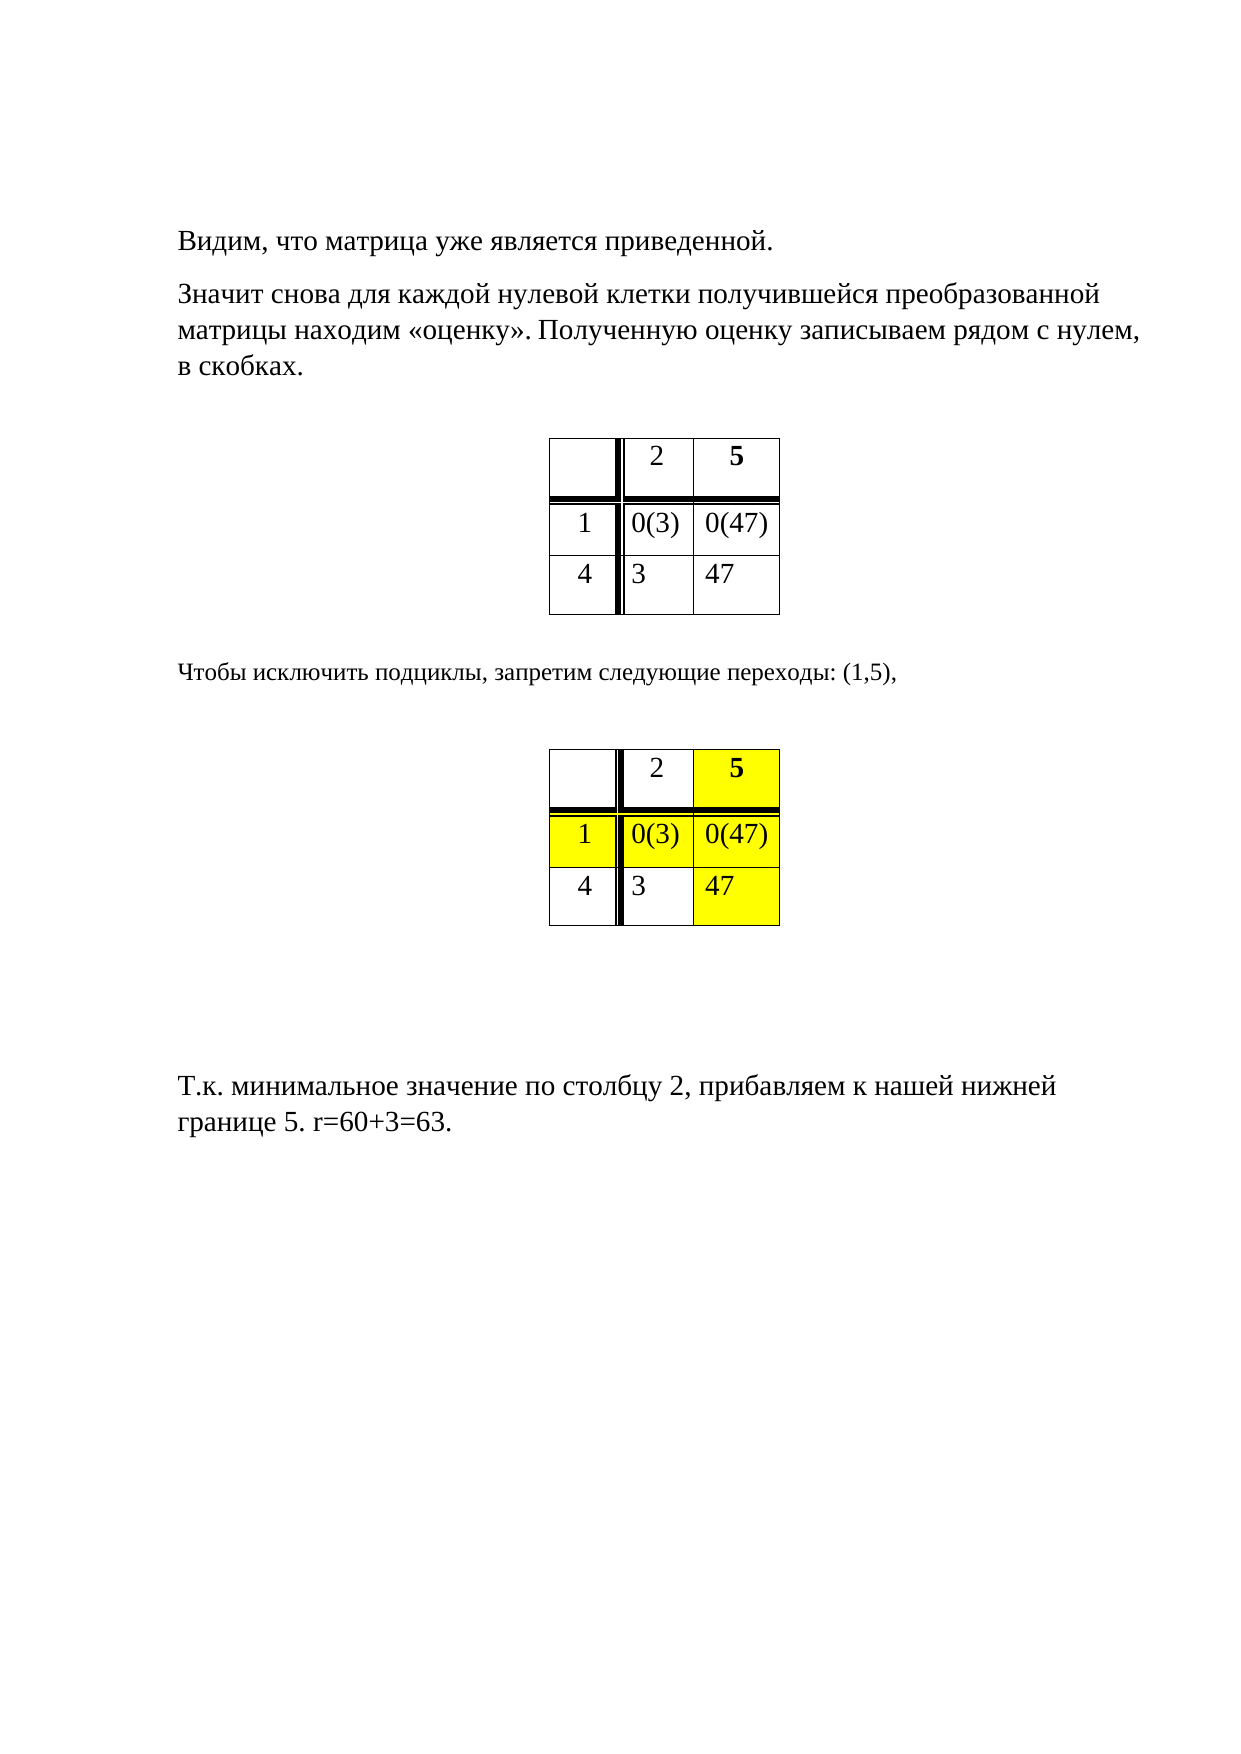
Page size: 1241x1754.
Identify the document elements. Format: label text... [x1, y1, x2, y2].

table_cell 3 [624, 868, 693, 925]
table_header 2 [625, 439, 693, 496]
table_cell 0(47) [694, 505, 779, 555]
table_header 5 [694, 750, 779, 807]
table_header [550, 750, 615, 807]
table_cell 0(47) [694, 817, 779, 867]
text Т.к. минимальное значение по столбцу 2, прибавляем к нашей нижней границе 5. r=60+3=63. [177, 1068, 1152, 1138]
table_cell 0(3) [625, 505, 693, 555]
text Чтобы исключить подциклы, запретим следующие переходы: (1,5), [177, 657, 1152, 686]
text Видим, что матрица уже является приведенной. [177, 223, 1152, 257]
table_cell 4 [550, 868, 615, 925]
table_cell 47 [694, 556, 779, 613]
table_header [550, 439, 615, 496]
table_cell 3 [625, 556, 693, 613]
table_header 5 [694, 439, 779, 496]
table_cell 1 [550, 817, 615, 867]
table_cell 0(3) [624, 817, 693, 867]
table_cell 47 [694, 868, 779, 925]
table_cell 1 [550, 505, 615, 555]
table_header 2 [624, 750, 693, 807]
table_cell 4 [550, 556, 615, 613]
text Значит снова для каждой нулевой клетки получившейся преобразованной матрицы находим «оценку». Полученную оценку записываем рядом с нулем, в скобках. [177, 276, 1152, 382]
